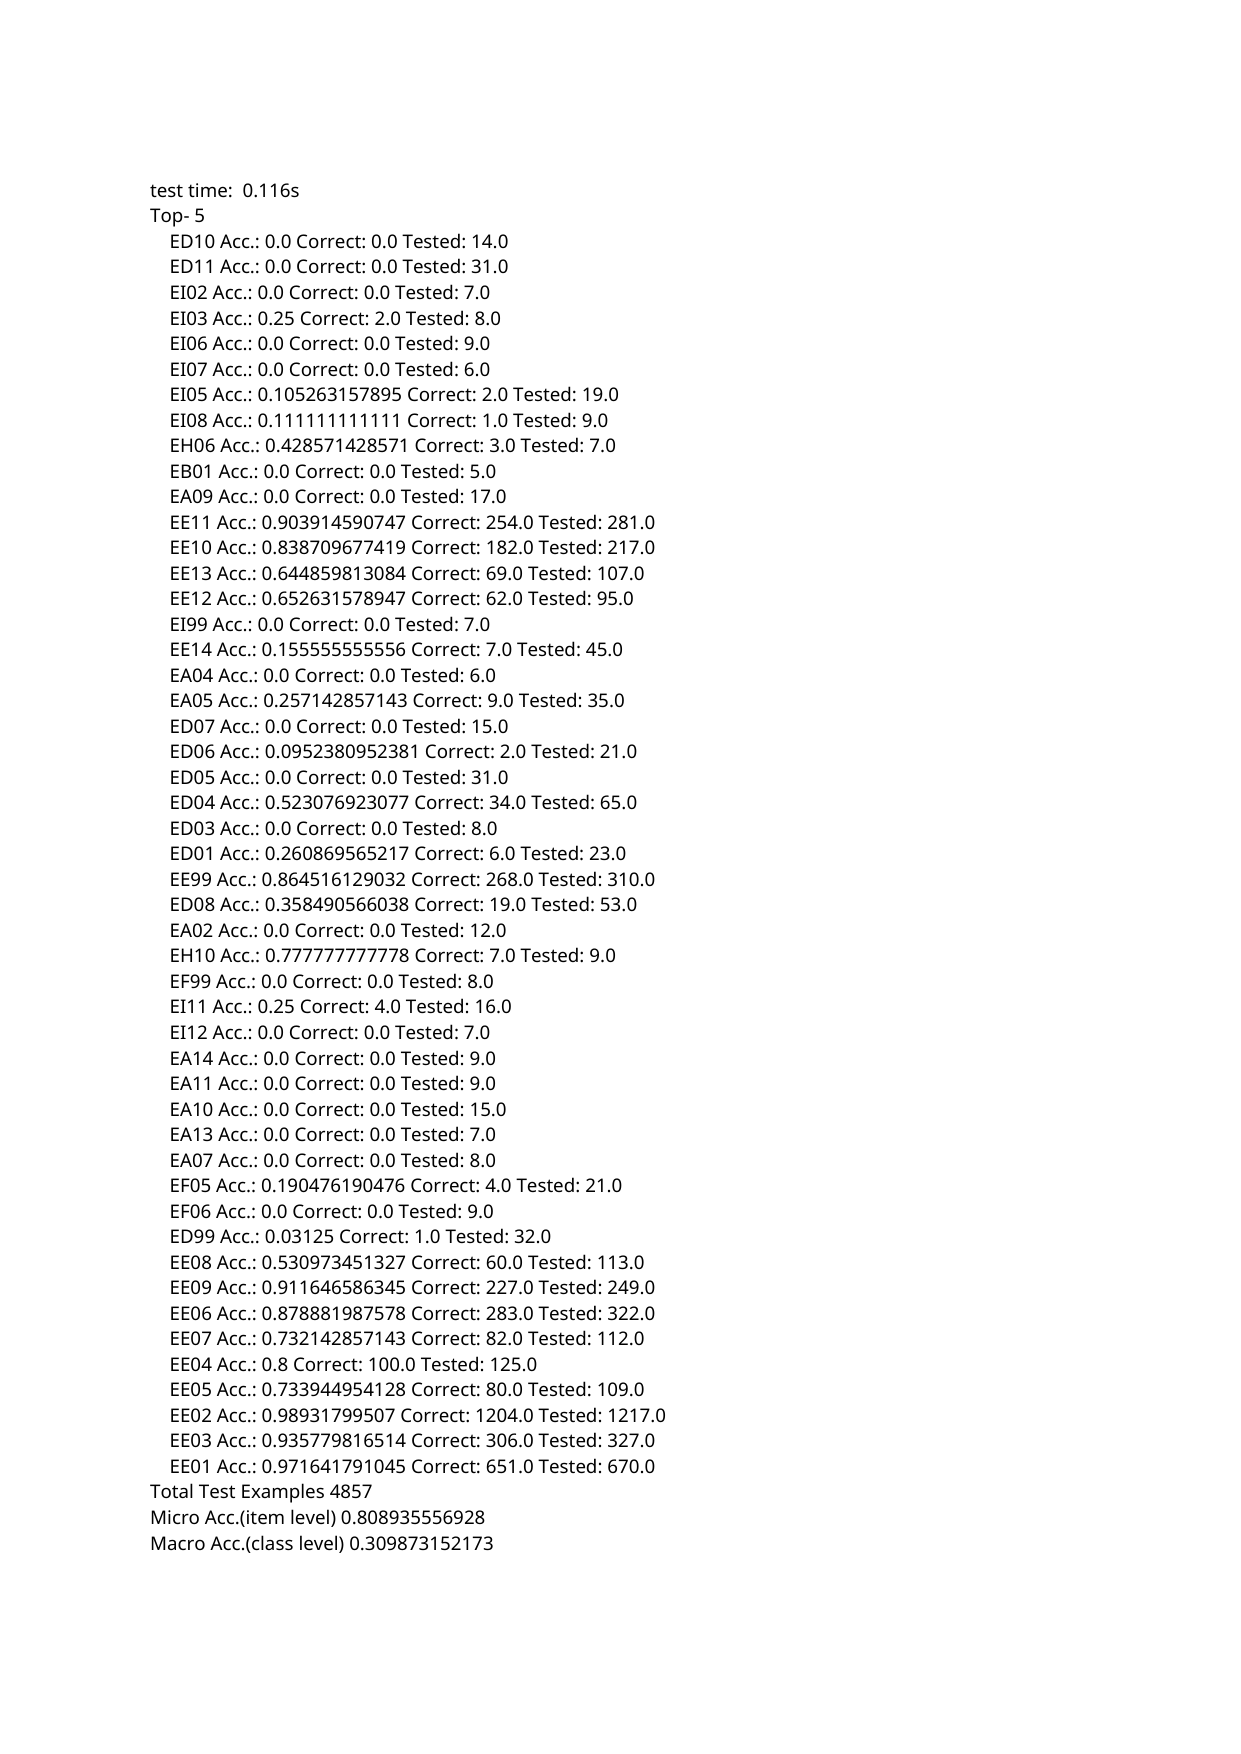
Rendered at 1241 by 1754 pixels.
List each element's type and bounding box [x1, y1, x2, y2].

text [150, 177, 1090, 1581]
